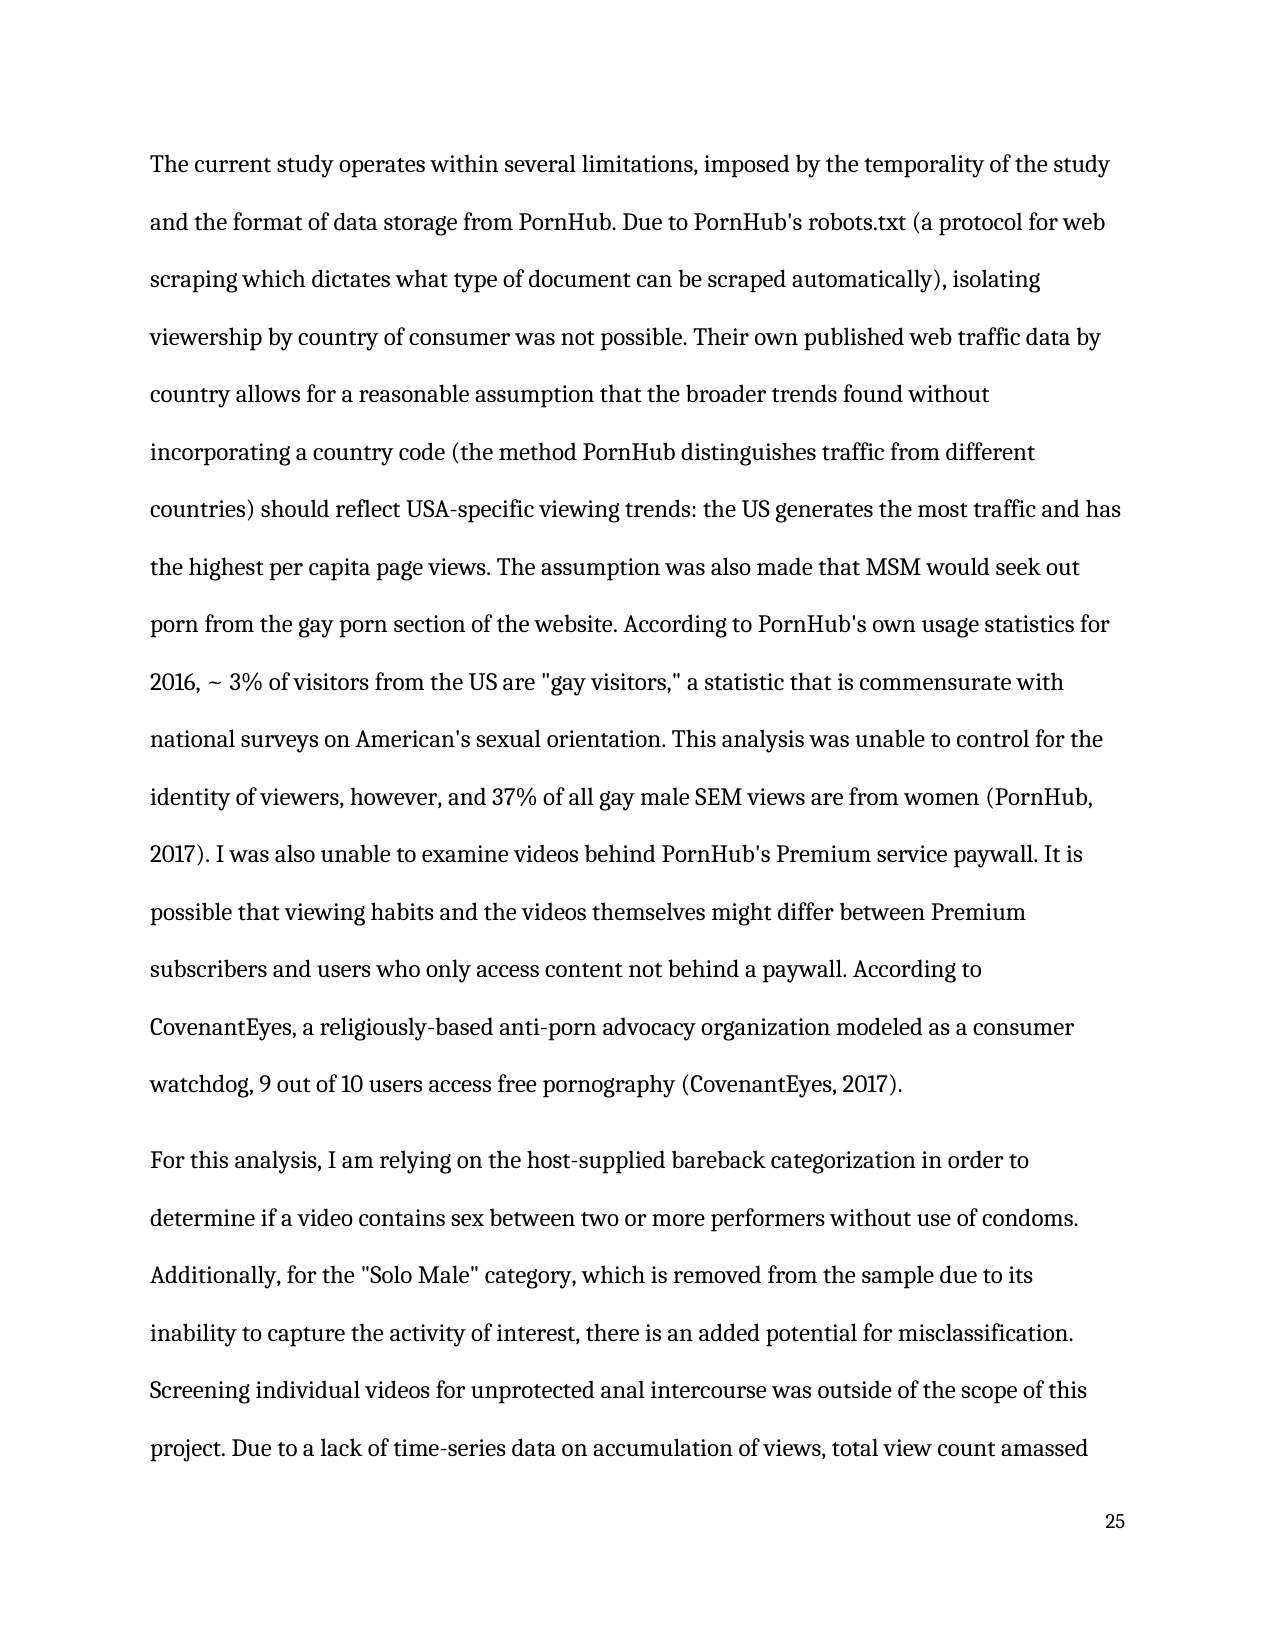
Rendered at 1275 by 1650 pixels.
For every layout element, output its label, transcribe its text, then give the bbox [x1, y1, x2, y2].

text The current study operates within several limitations, imposed by the temporality of the study and the format of data storage from PornHub. Due to PornHub's robots.txt (a protocol for web scraping which dictates what type of document can be scraped automatically), isolating viewership by country of consumer was not possible. Their own published web traffic data by country allows for a reasonable assumption that the broader trends found without incorporating a country code (the method PornHub distinguishes traffic from different countries) should reflect USA-specific viewing trends: the US generates the most traffic and has the highest per capita page views. The assumption was also made that MSM would seek out porn from the gay porn section of the website. According to PornHub's own usage statistics for 2016, ~ 3% of visitors from the US are "gay visitors," a statistic that is commensurate with national surveys on American's sexual orientation. This analysis was unable to control for the identity of viewers, however, and 37% of all gay male SEM views are from women (PornHub, 2017). I was also unable to examine videos behind PornHub's Premium service paywall. It is possible that viewing habits and the videos themselves might differ between Premium subscribers and users who only access content not behind a paywall. According to CovenantEyes, a religiously-based anti-porn advocacy organization modeled as a consumer watchdog, 9 out of 10 users access free pornography (CovenantEyes, 2017). [150, 150, 1125, 1099]
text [150, 1146, 1125, 1462]
